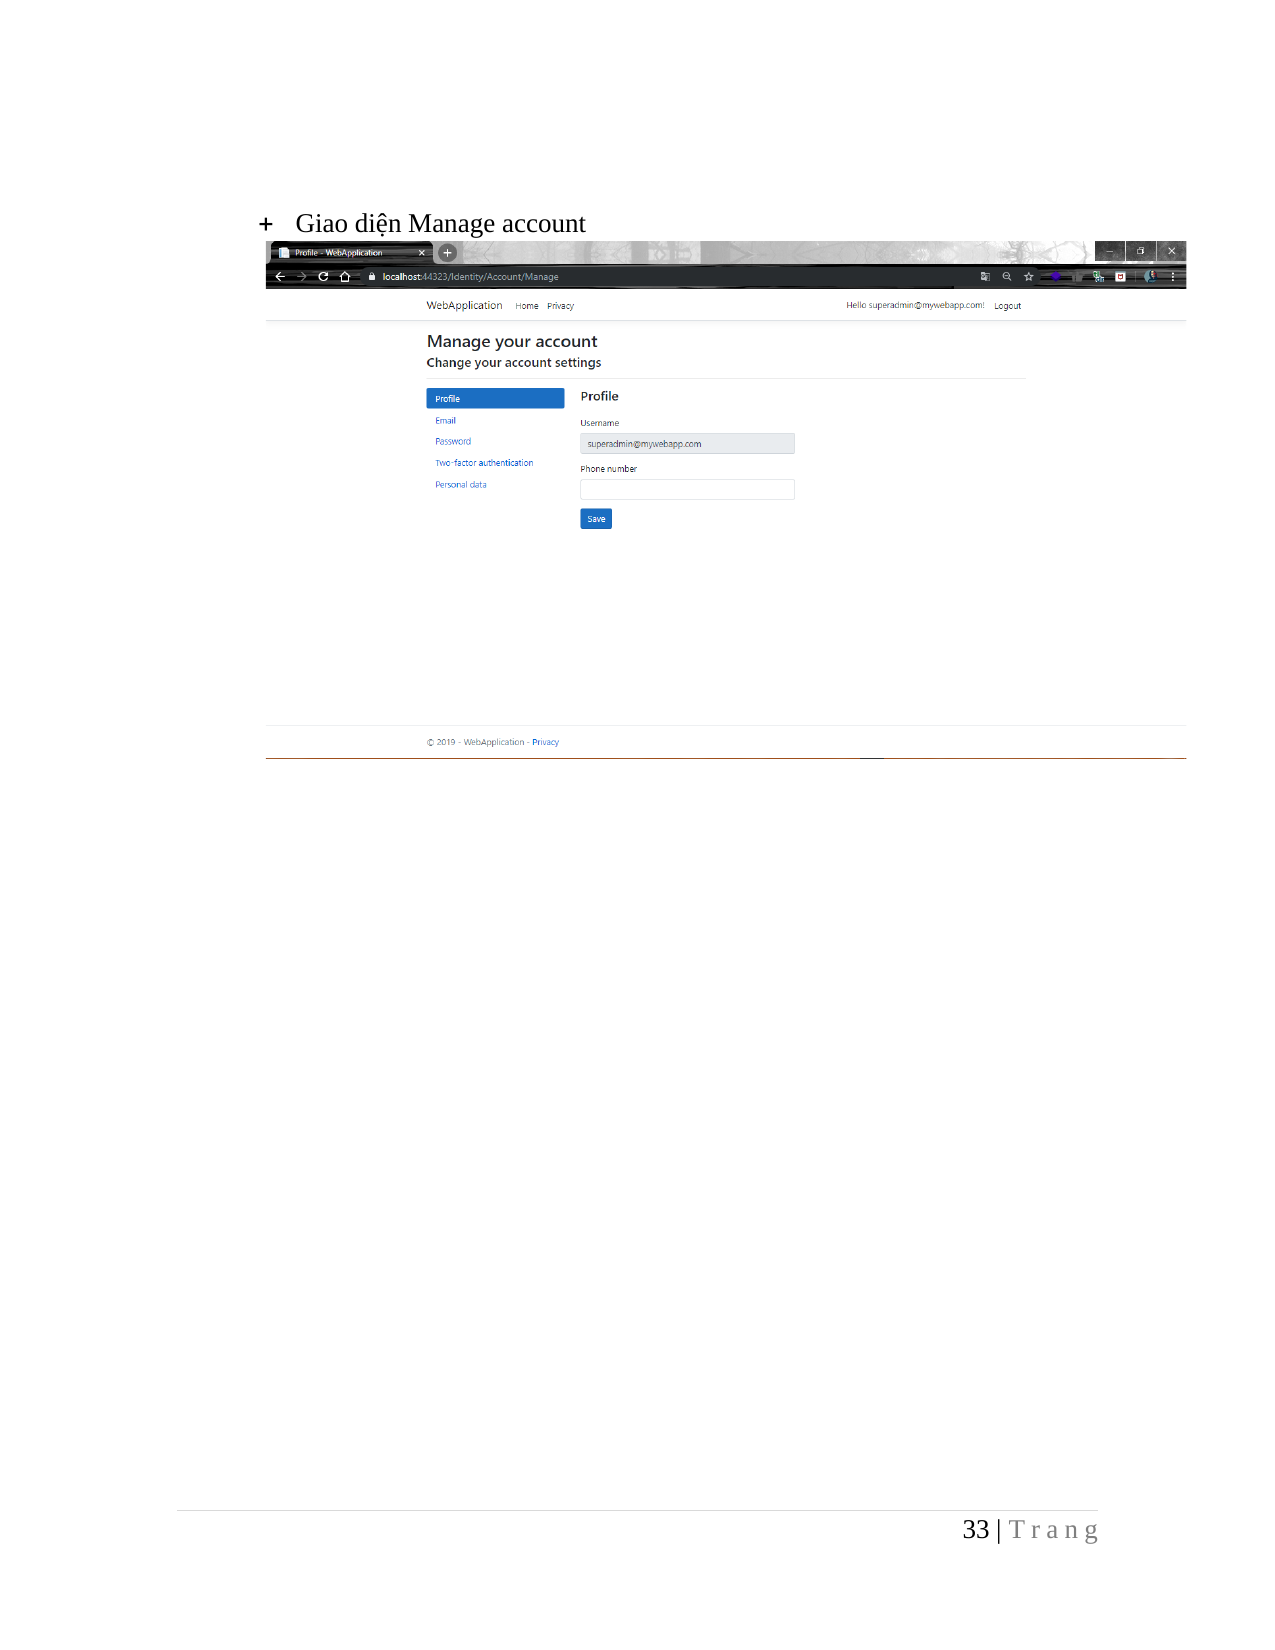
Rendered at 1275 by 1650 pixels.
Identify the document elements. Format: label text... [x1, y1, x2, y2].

picture [265, 241, 1187, 759]
list Giao diện Manage account [258, 207, 1098, 238]
